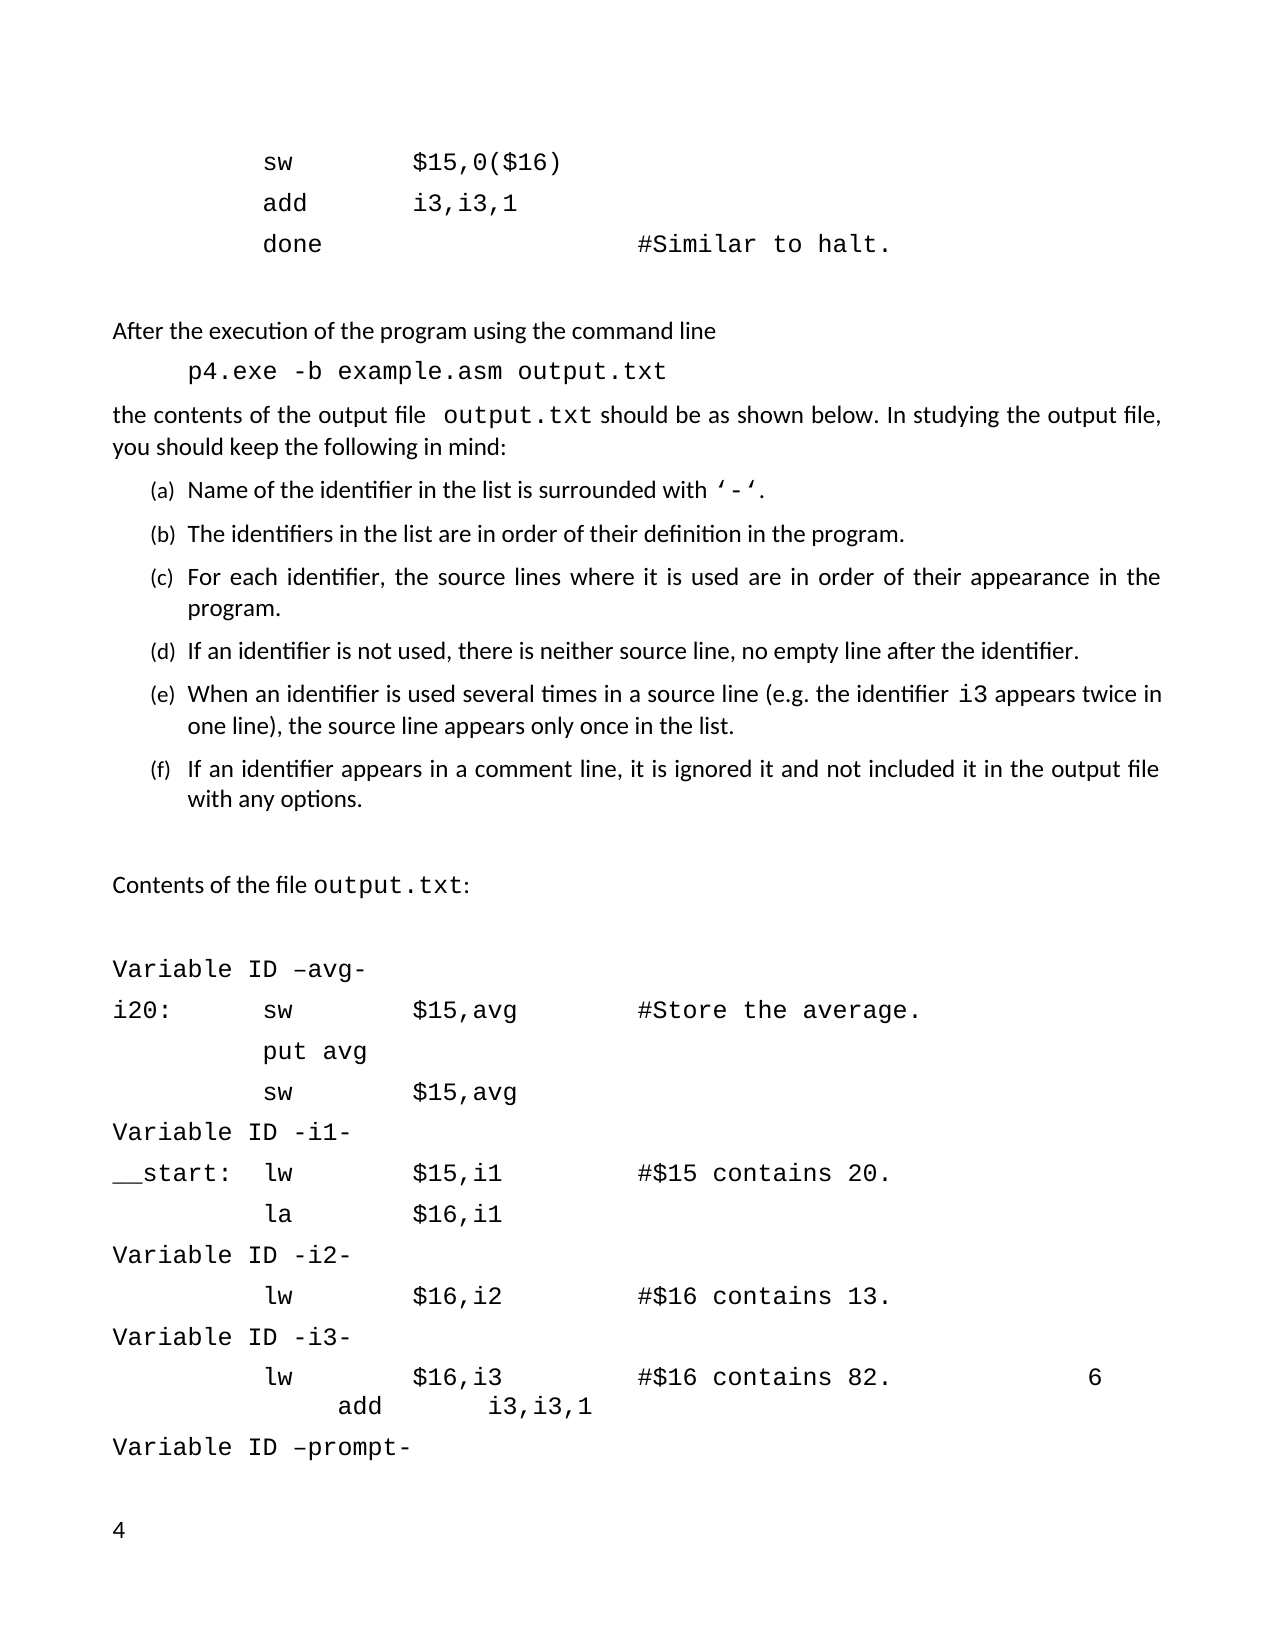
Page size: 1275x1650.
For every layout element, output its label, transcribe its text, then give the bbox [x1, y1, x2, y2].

text add i3,i3,1 [187, 191, 1162, 219]
text lw $16,i2 #$16 contains 13. [112, 1283, 1162, 1312]
text Variable ID -i3- [112, 1324, 1162, 1352]
list If an identifier is not used, there is neither source line, no empty line after the identifier. [150, 635, 1162, 666]
text After the execution of the program using the command line [112, 316, 1162, 346]
text Variable ID –prompt- [112, 1434, 1162, 1462]
text __start: lw $15,i1 #$15 contains 20. [112, 1161, 1162, 1189]
text the contents of the output file output.txt should be as shown below. In studying the output file, you should keep the following in mind: [112, 399, 1162, 462]
text p4.exe -b example.asm output.txt [112, 358, 1162, 387]
list If an identifier appears in a comment line, it is ignored it and not included it in the output file with any options. [150, 753, 1162, 814]
text i20: sw $15,avg #Store the average. [112, 997, 1162, 1026]
text Variable ID -i1- [112, 1120, 1162, 1148]
list When an identifier is used several times in a source line (e.g. the identifier i3 appears twice in one line), the source line appears only once in the list. [150, 678, 1162, 740]
list The identifiers in the list are in order of their definition in the program. [150, 518, 1162, 549]
text Variable ID –avg- [112, 957, 1162, 985]
text Variable ID -i2- [112, 1242, 1162, 1271]
list For each identifier, the source lines where it is used are in order of their appearance in the program. [150, 561, 1162, 622]
text la $16,i1 [112, 1202, 1162, 1230]
text sw $15,0($16) [187, 150, 1162, 178]
text put avg [112, 1038, 1162, 1067]
text Contents of the file output.txt: [112, 869, 1162, 901]
list Name of the identifier in the list is surrounded with ‘-‘. [150, 474, 1162, 506]
text lw $16,i3 #$16 contains 82. 6 add i3,i3,1 [112, 1365, 1162, 1422]
text sw $15,avg [112, 1079, 1162, 1107]
text done #Similar to halt. [187, 232, 1162, 260]
